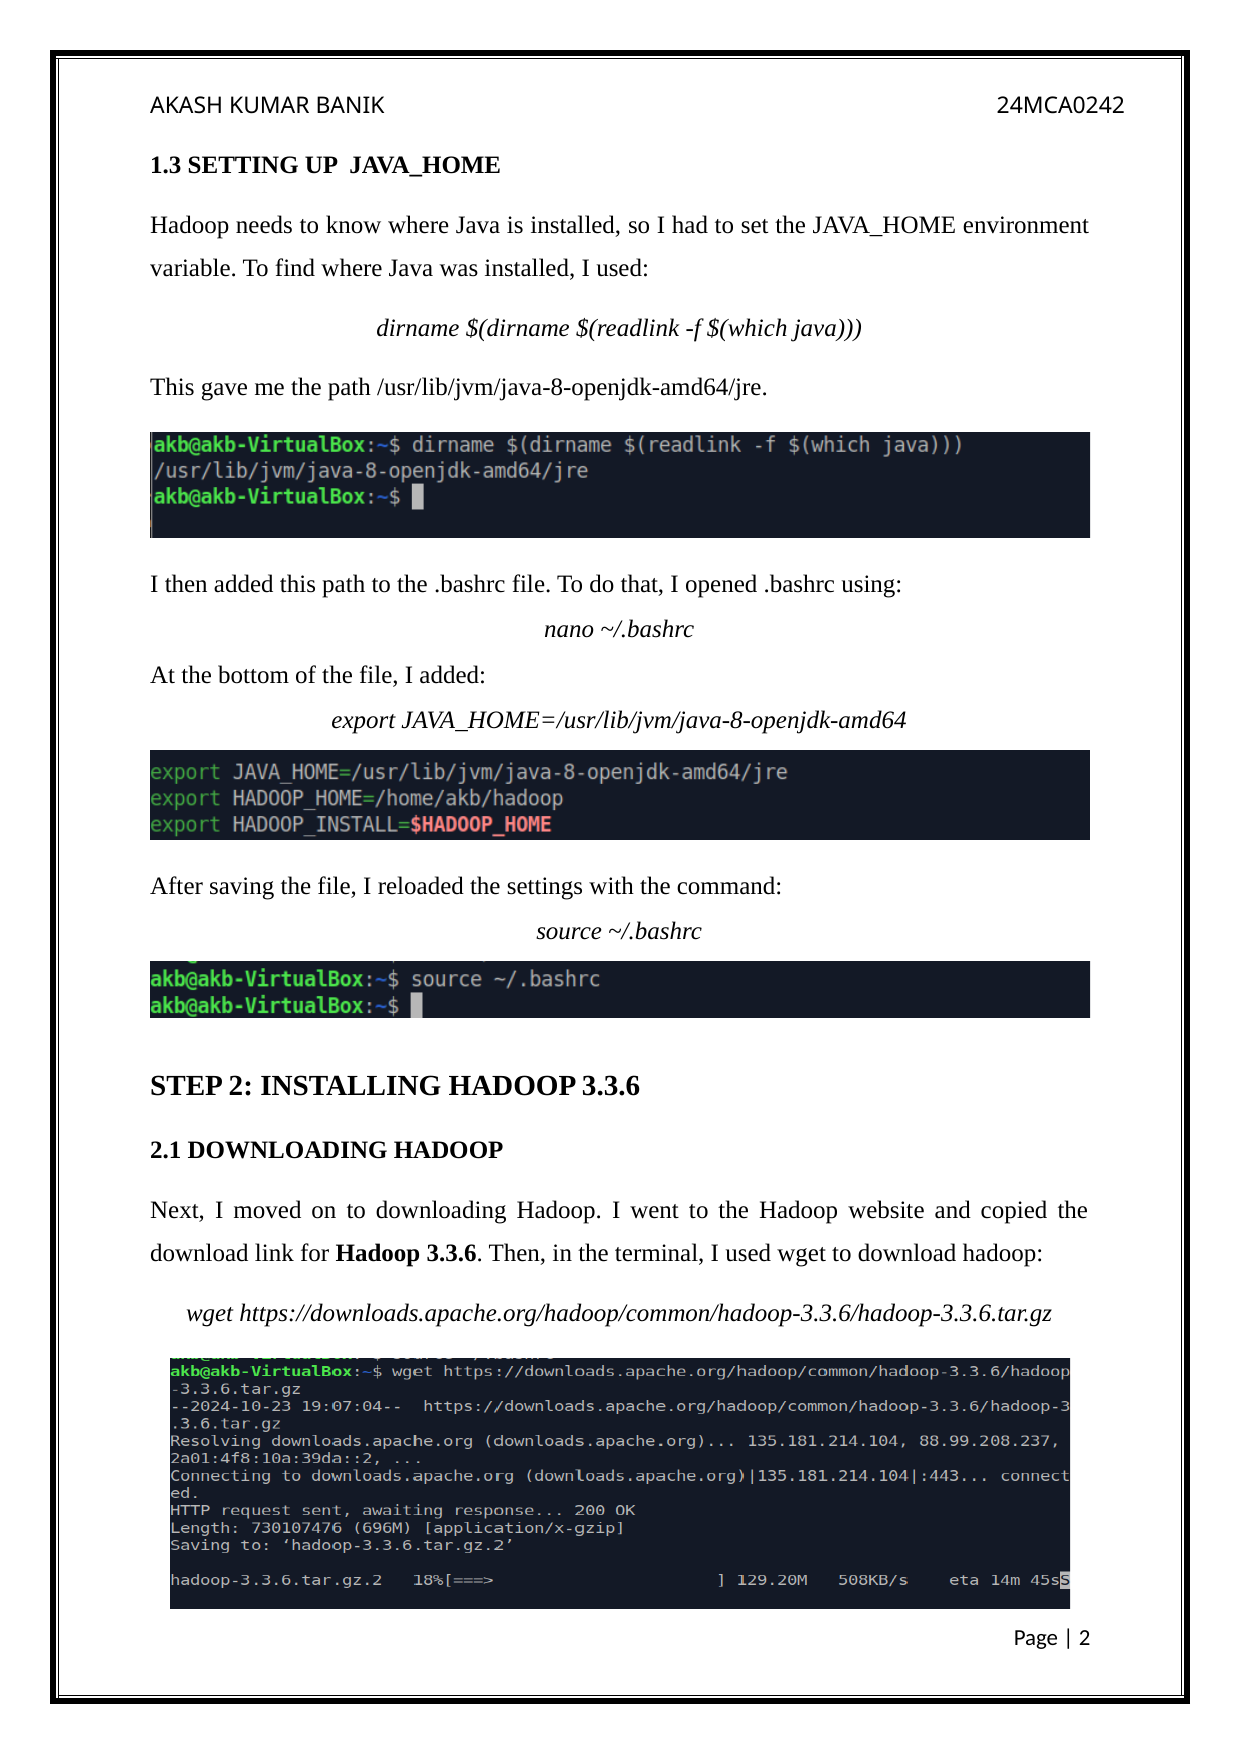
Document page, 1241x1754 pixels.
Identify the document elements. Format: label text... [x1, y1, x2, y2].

text nano ~/.bashrc [150, 614, 1090, 643]
text At the bottom of the file, I added: [150, 660, 1090, 688]
text source ~/.bashrc [150, 916, 1090, 945]
text I then added this path to the .bashrc file. To do that, I opened .bashrc using: [150, 569, 1090, 598]
picture [170, 1358, 1071, 1609]
text 1.3 SETTING UP JAVA_HOME [150, 150, 1090, 179]
text After saving the file, I reloaded the settings with the command: [150, 871, 1090, 899]
text This gave me the path /usr/lib/jvm/java-8-openjdk-amd64/jre. [150, 372, 1090, 401]
picture [150, 961, 1091, 1018]
picture [150, 750, 1090, 840]
text Next, I moved on to downloading Hadoop. I went to the Hadoop website and copied the download link for Hadoop 3.3.6. Then, in the terminal, I used wget to download hadoop: [150, 1195, 1090, 1267]
text Hadoop needs to know where Java is installed, so I had to set the JAVA_HOME environment variable. To find where Java was installed, I used: [150, 210, 1090, 282]
text 2.1 DOWNLOADING HADOOP [150, 1136, 1090, 1164]
text STEP 2: INSTALLING HADOOP 3.3.6 [150, 1068, 1090, 1102]
text export JAVA_HOME=/usr/lib/jvm/java-8-openjdk-amd64 [150, 705, 1090, 734]
picture [150, 432, 1091, 538]
text dirname $(dirname $(readlink -f $(which java))) [150, 313, 1090, 341]
text wget https://downloads.apache.org/hadoop/common/hadoop-3.3.6/hadoop-3.3.6.tar.gz [150, 1298, 1090, 1327]
